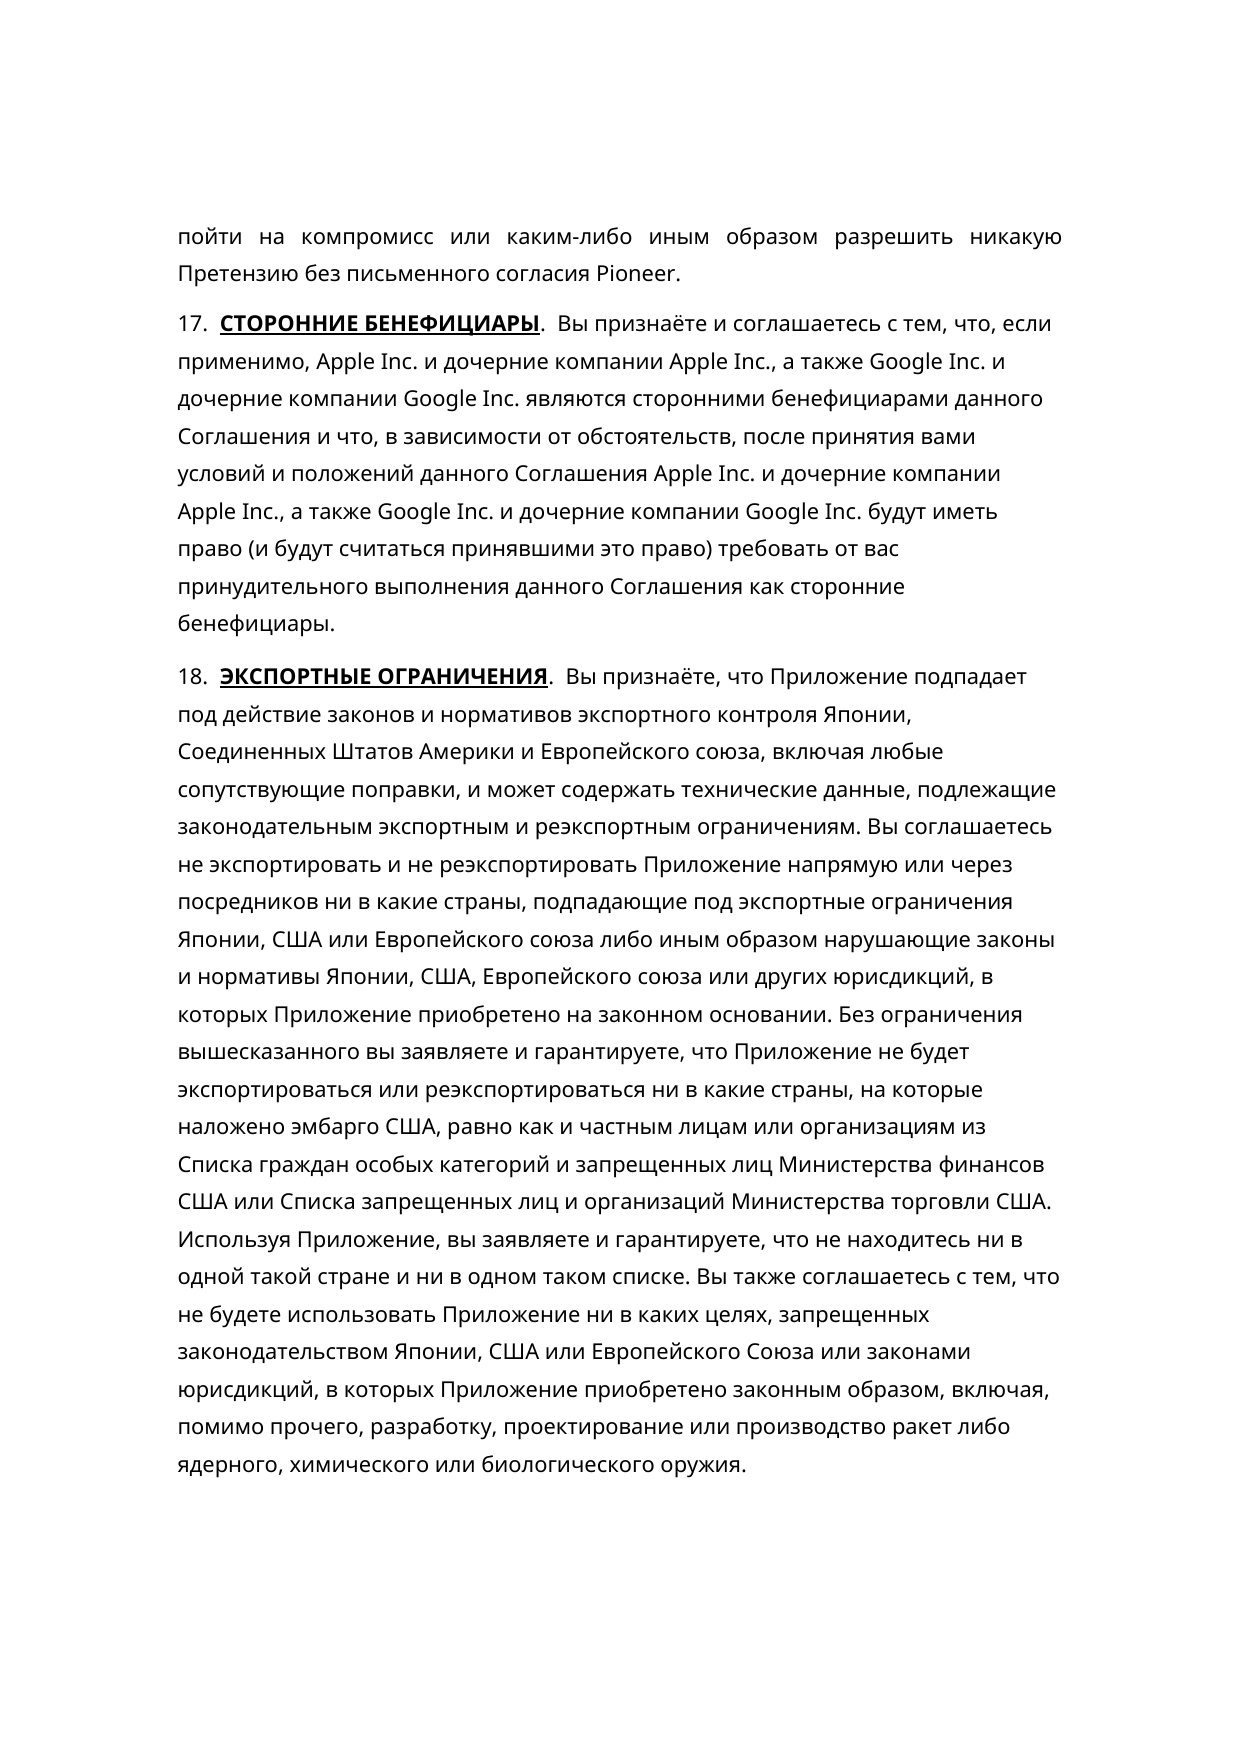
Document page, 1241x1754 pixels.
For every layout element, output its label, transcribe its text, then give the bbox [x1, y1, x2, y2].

text 18. ЭКСПОРТНЫЕ ОГРАНИЧЕНИЯ. Вы признаёте, что Приложение подпадает под действие законов и нормативов экспортного контроля Японии, Соединенных Штатов Америки и Европейского союза, включая любые сопутствующие поправки, и может содержать технические данные, подлежащие законодательным экспортным и реэкспортным ограничениям. Вы соглашаетесь не экспортировать и не реэкспортировать Приложение напрямую или через посредников ни в какие страны, подпадающие под экспортные ограничения Японии, США или Европейского союза либо иным образом нарушающие законы и нормативы Японии, США, Европейского союза или других юрисдикций, в которых Приложение приобретено на законном основании. Без ограничения вышесказанного вы заявляете и гарантируете, что Приложение не будет экспортироваться или реэкспортироваться ни в какие страны, на которые наложено эмбарго США, равно как и частным лицам или организациям из Списка граждан особых категорий и запрещенных лиц Министерства финансов США или Списка запрещенных лиц и организаций Министерства торговли США. Используя Приложение, вы заявляете и гарантируете, что не находитесь ни в одной такой стране и ни в одном таком списке. Вы также соглашаетесь с тем, что не будете использовать Приложение ни в каких целях, запрещенных законодательством Японии, США или Европейского Союза или законами юрисдикций, в которых Приложение приобретено законным образом, включая, помимо прочего, разработку, проектирование или производство ракет либо ядерного, химического или биологического оружия. [177, 657, 1063, 1482]
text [177, 217, 1063, 292]
text 17. СТОРОННИЕ БЕНЕФИЦИАРЫ. Вы признаёте и соглашаетесь с тем, что, если применимо, Apple Inc. и дочерние компании Apple Inc., а также Google Inc. и дочерние компании Google Inc. являются сторонними бенефициарами данного Соглашения и что, в зависимости от обстоятельств, после принятия вами условий и положений данного Соглашения Apple Inc. и дочерние компании Apple Inc., а также Google Inc. и дочерние компании Google Inc. будут иметь право (и будут считаться принявшими это право) требовать от вас принудительного выполнения данного Соглашения как сторонние бенефициары. [177, 304, 1063, 642]
